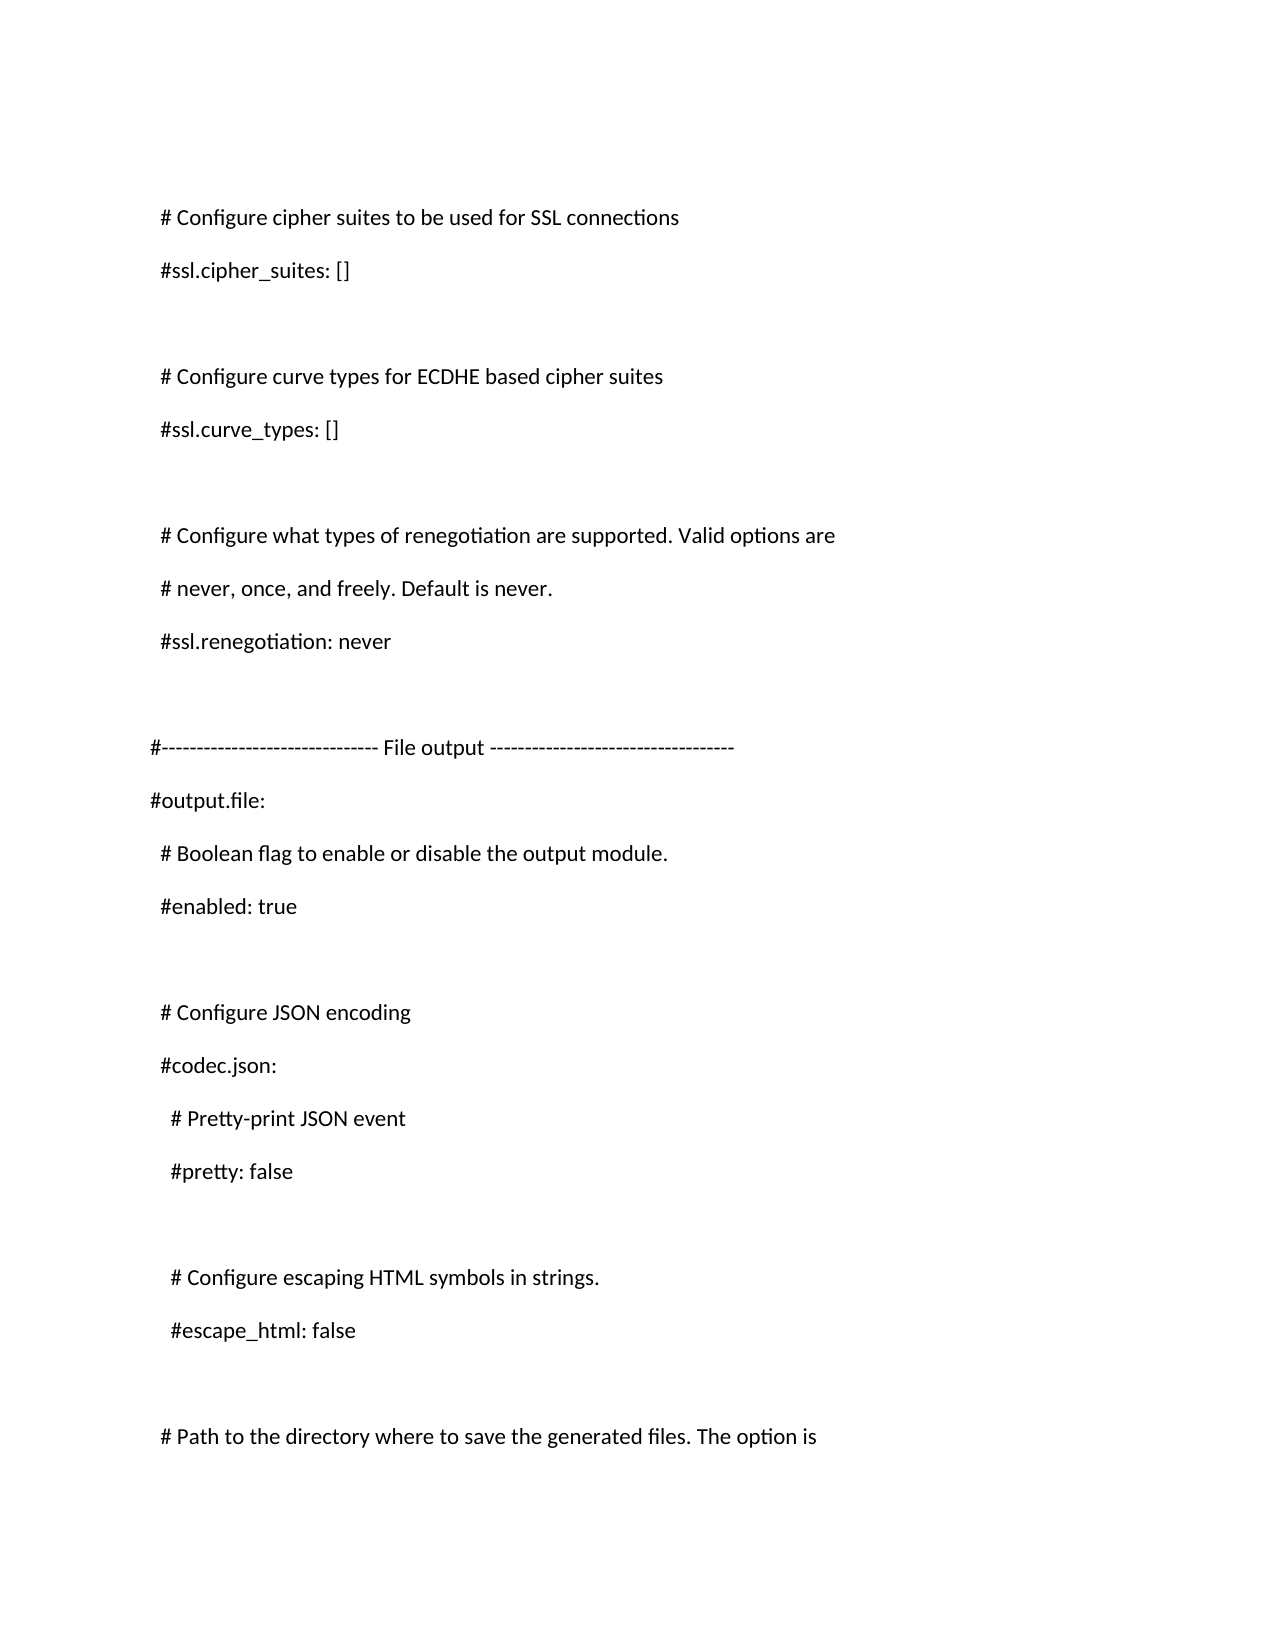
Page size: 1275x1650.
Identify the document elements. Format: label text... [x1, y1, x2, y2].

text #ssl.cipher_suites: [] [150, 256, 1125, 284]
text # Configure what types of renegotiation are supported. Valid options are [150, 521, 1125, 549]
text # Configure curve types for ECDHE based cipher suites [150, 362, 1125, 390]
text #codec.json: [150, 1051, 1125, 1079]
text #ssl.renegotiation: never [150, 627, 1125, 655]
text #ssl.curve_types: [] [150, 415, 1125, 443]
text # Boolean flag to enable or disable the output module. [150, 839, 1125, 867]
text # Pretty-print JSON event [150, 1104, 1125, 1132]
text #output.file: [150, 786, 1125, 814]
text # Path to the directory where to save the generated files. The option is [150, 1422, 1125, 1451]
text # Configure JSON encoding [150, 998, 1125, 1026]
text #enabled: true [150, 892, 1125, 920]
text # never, once, and freely. Default is never. [150, 574, 1125, 602]
text # Configure cipher suites to be used for SSL connections [150, 203, 1125, 231]
text #escape_html: false [150, 1316, 1125, 1344]
text #pretty: false [150, 1157, 1125, 1185]
text #------------------------------- File output ----------------------------------- [150, 733, 1125, 761]
text # Configure escaping HTML symbols in strings. [150, 1263, 1125, 1291]
